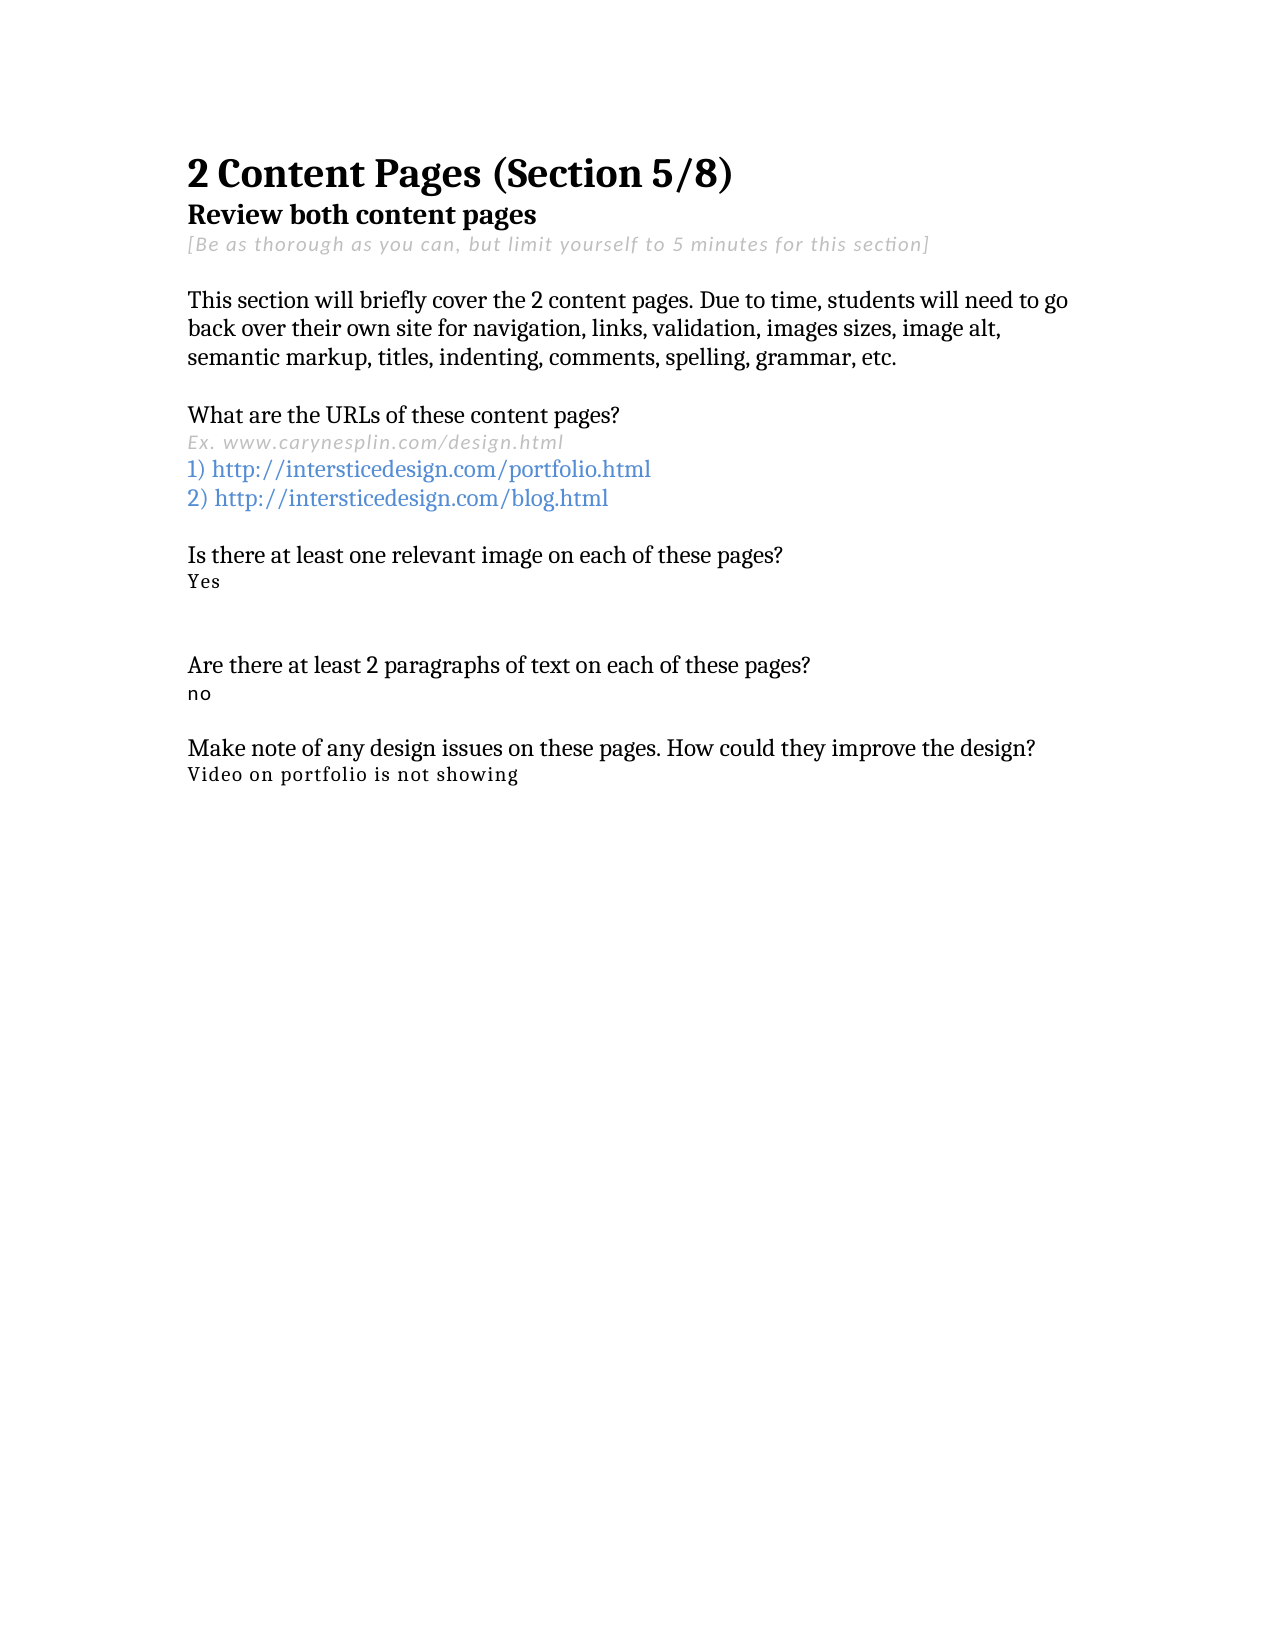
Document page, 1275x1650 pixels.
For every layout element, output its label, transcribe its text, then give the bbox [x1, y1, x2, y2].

text Make note of any design issues on these pages. How could they improve the design? [187, 734, 1087, 763]
subtitle Ex. www.carynesplin.com/design.html [187, 429, 1087, 455]
text 2 Content Pages (Section 5/8) [187, 150, 1087, 198]
text This section will briefly cover the 2 content pages. Due to time, students will need to go back over their own site for navigation, links, validation, images sizes, image alt, semantic markup, titles, indenting, comments, spelling, grammar, etc. [187, 286, 1087, 372]
text What are the URLs of these content pages? [187, 401, 1087, 429]
subtitle Yes [187, 570, 1087, 594]
text 2) http://intersticedesign.com/blog.html [187, 483, 1087, 512]
subtitle Video on portfolio is not showing [187, 763, 1087, 787]
text Is there at least one relevant image on each of these pages? [187, 541, 1087, 570]
text 1) http://intersticedesign.com/portfolio.html [187, 455, 1087, 483]
subtitle [Be as thorough as you can, but limit yourself to 5 minutes for this section] [187, 231, 1087, 257]
text Review both content pages [187, 198, 1087, 231]
subtitle no [187, 680, 1087, 705]
text Are there at least 2 paragraphs of text on each of these pages? [187, 651, 1087, 680]
